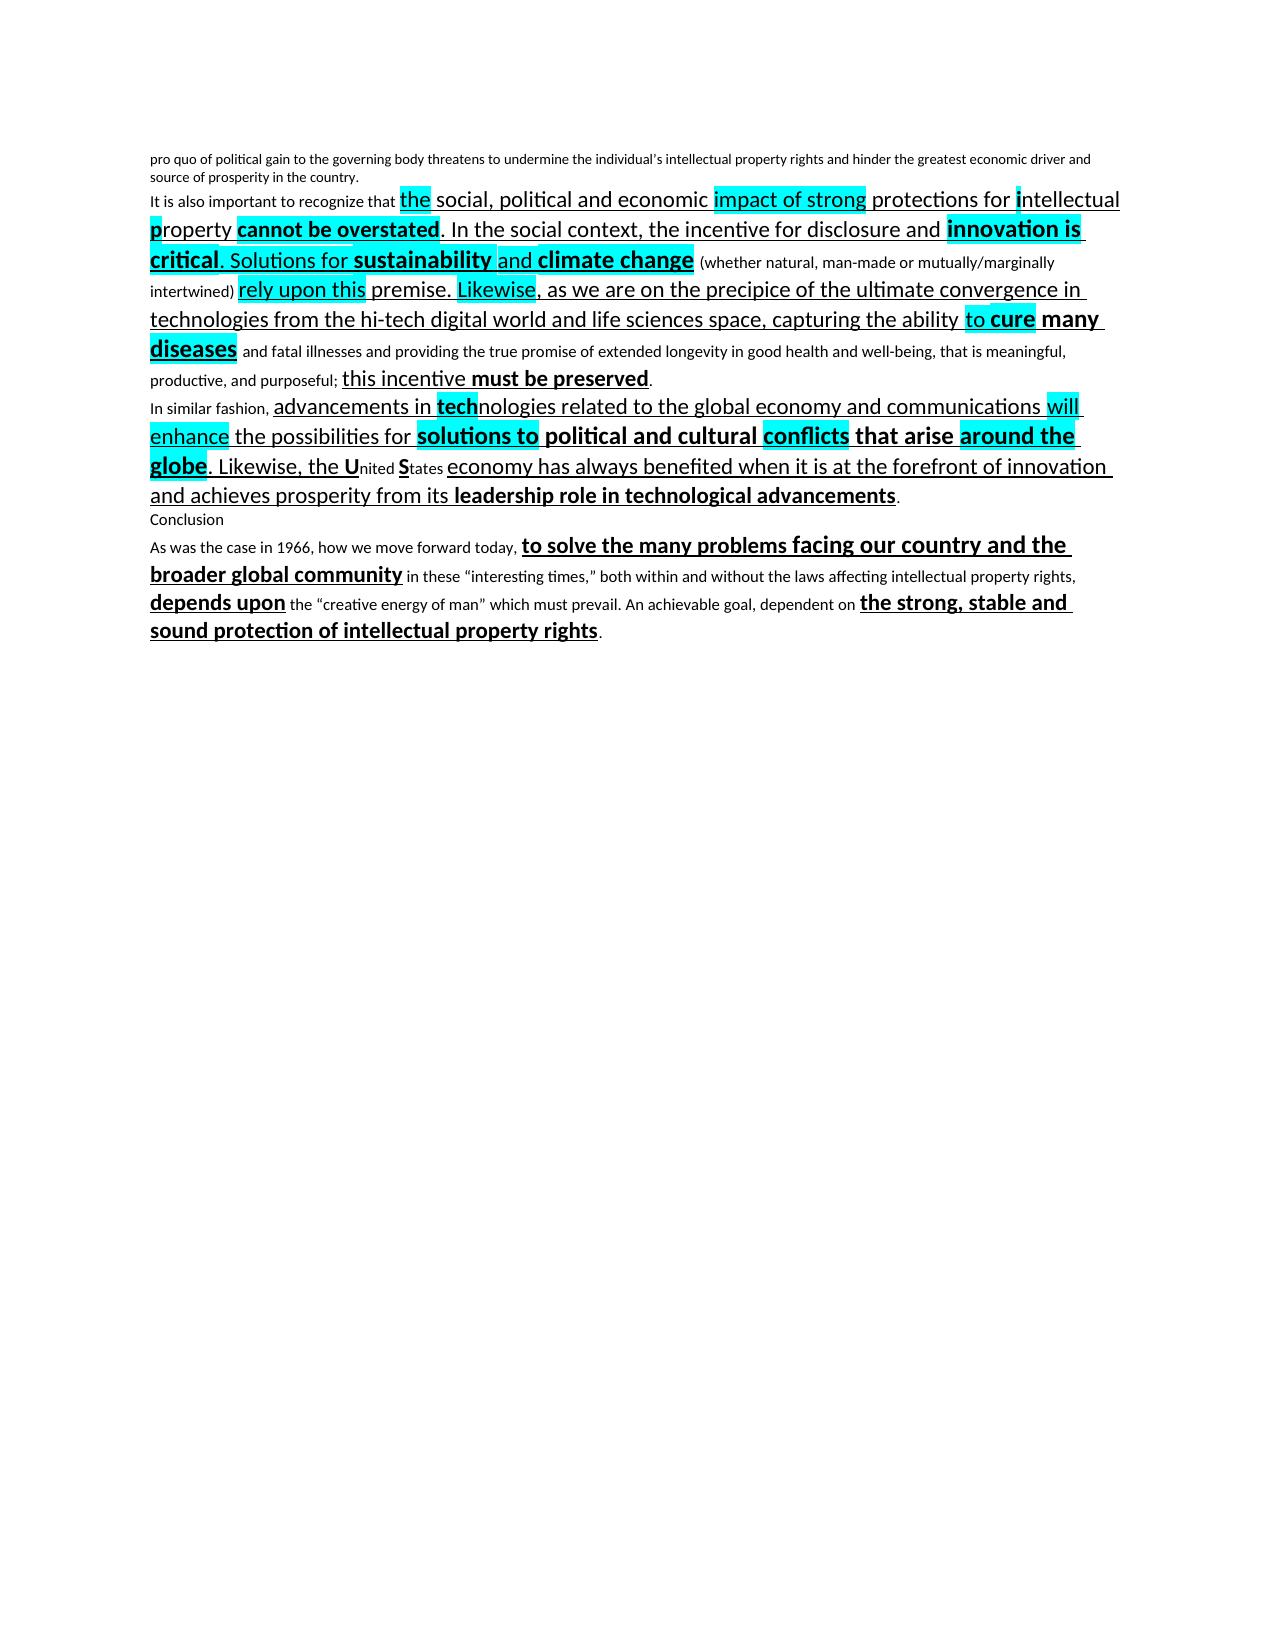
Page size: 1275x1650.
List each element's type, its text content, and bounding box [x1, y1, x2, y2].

text As was the case in 1966, how we move forward today, to solve the many problems facing our country and the broader global community in these “interesting times,” both within and without the laws affecting intellectual property rights, depends upon the “creative energy of man” which must prevail. An achievable goal, dependent on the strong, stable and sound protection of intellectual property rights. [150, 529, 1125, 644]
text In similar fashion, advancements in technologies related to the global economy and communications will enhance the possibilities for solutions to political and cultural conflicts that arise around the globe. Likewise, the United States economy has always benefited when it is at the forefront of innovation and achieves prosperity from its leadership role in technological advancements. [150, 392, 1125, 509]
text It is also important to recognize that the social, political and economic impact of strong protections for intellectual property cannot be overstated. In the social context, the incentive for disclosure and innovation is critical. Solutions for sustainability and climate change (whether natural, man-made or mutually/marginally intertwined) rely upon this premise. Likewise, as we are on the precipice of the ultimate convergence in technologies from the hi-tech digital world and life sciences space, capturing the ability to cure many diseases and fatal illnesses and providing the true promise of extended longevity in good health and well-being, that is meaningful, productive, and purposeful; this incentive must be preserved. [150, 186, 1125, 392]
text Conclusion [150, 509, 1125, 529]
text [150, 150, 1125, 186]
